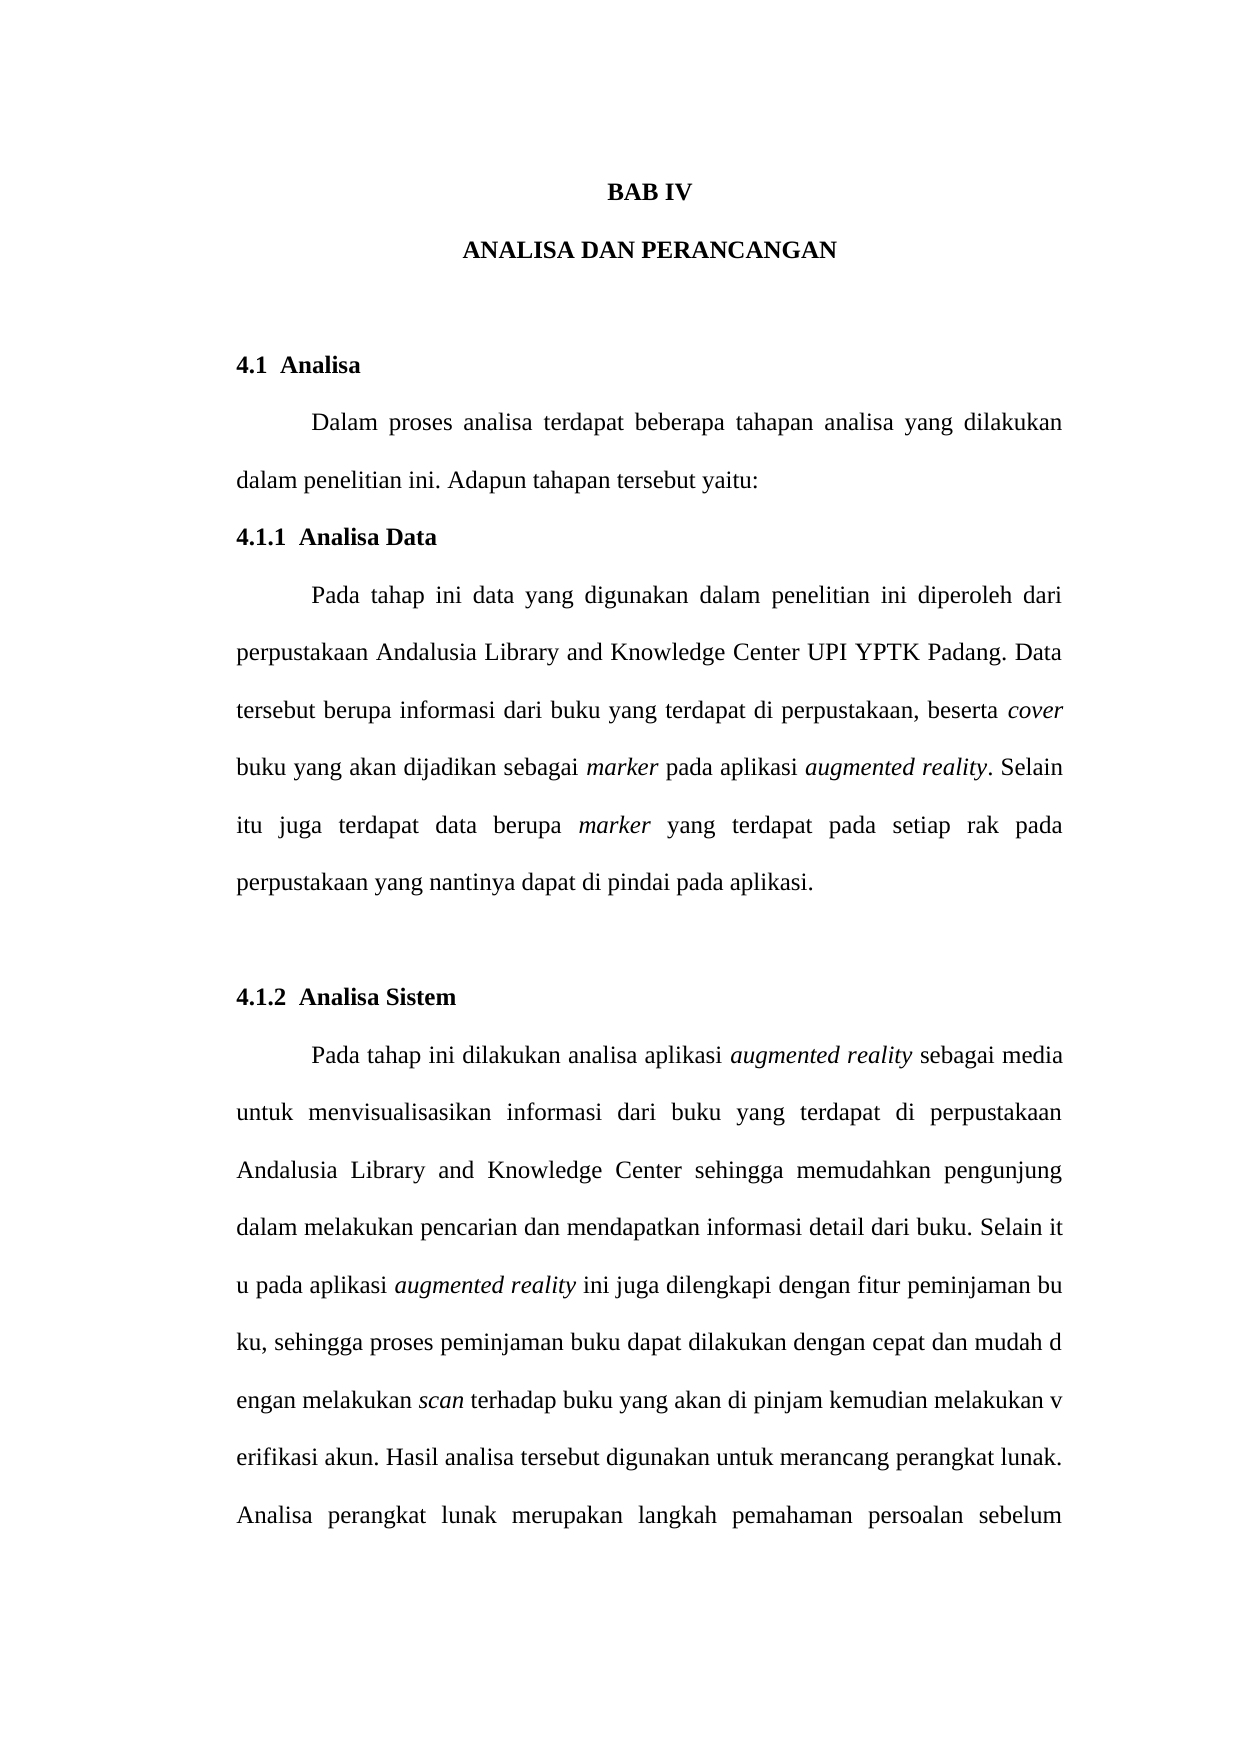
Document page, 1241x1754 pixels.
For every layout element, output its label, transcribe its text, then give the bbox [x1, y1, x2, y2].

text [236, 1040, 1063, 1528]
text Pada tahap ini data yang digunakan dalam penelitian ini diperoleh dari perpustakaan Andalusia Library and Knowledge Center UPI YPTK Padang. Data tersebut berupa informasi dari buku yang terdapat di perpustakaan, beserta cover buku yang akan dijadikan sebagai marker pada aplikasi augmented reality. Selain itu juga terdapat data berupa marker yang terdapat pada setiap rak pada perpustakaan yang nantinya dapat di pindai pada aplikasi. [236, 580, 1063, 896]
text ANALISA DAN PERANCANGAN [236, 235, 1063, 263]
text 4.1.1 Analisa Data [236, 522, 1063, 551]
text 4.1 Analisa [236, 350, 1063, 378]
text BAB IV [236, 177, 1063, 206]
text Dalam proses analisa terdapat beberapa tahapan analisa yang dilakukan dalam penelitian ini. Adapun tahapan tersebut yaitu: [236, 407, 1063, 493]
text 4.1.2 Analisa Sistem [236, 982, 1063, 1011]
